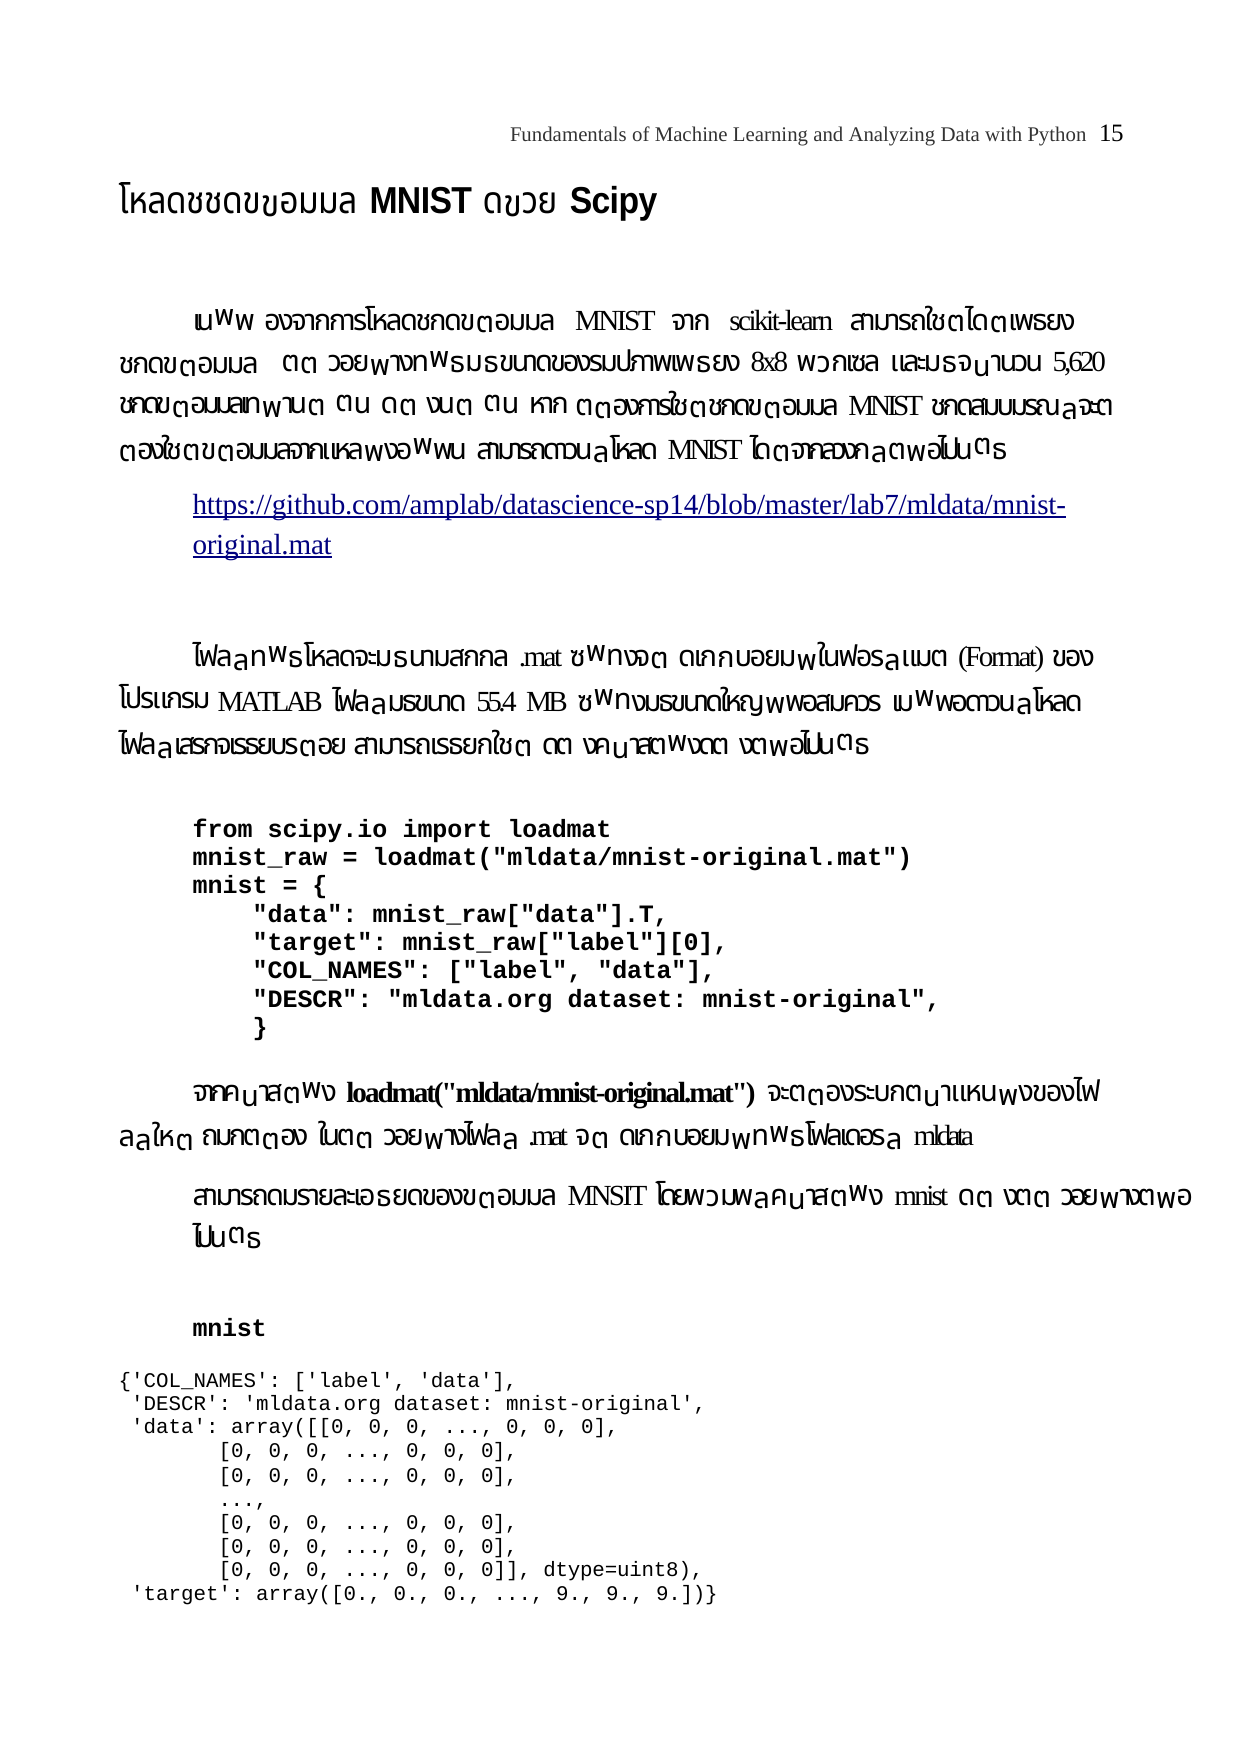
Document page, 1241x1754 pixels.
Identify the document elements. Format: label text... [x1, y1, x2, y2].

text "target": mnist_raw["label"][0], [252, 929, 1240, 958]
text mnist [192, 1316, 1240, 1344]
text } [252, 1014, 1240, 1043]
text [0, 0, 0, ..., 0, 0, 0]], dtype=uint8), [218, 1558, 1240, 1582]
text [0, 0, 0, ..., 0, 0, 0], [218, 1534, 1240, 1558]
text [0, 0, 0, ..., 0, 0, 0], [218, 1511, 1240, 1534]
text {'COL_NAMES': ['label', 'data'], [118, 1369, 1240, 1392]
text สามารถดมรายละเอธยดของขตอมมล MNSIT โดยพวมพลคนาสตพง mnist ดต งตต วอยพางตพอไปนตธ [192, 1174, 1240, 1256]
text ไฟลลทพธโหลดจะมธนามสกกล .mat ซพทงจต ดเกกบอยมพในฟอรลแมต (Format) ของโปรแกรม MATLAB ไฟลลมธขนาด 55.4 MB ซพทงมธขนาดใหญพพอสมควร เมพพอดาวนลโหลดไฟลลเสรกจเรธยบรตอย สามารถเรธยกใชต ดต งคนาสตพงดต งตพอไปนตธ [118, 634, 1102, 765]
text เนพพ องจากการโหลดชกดขตอมมล MNIST จาก scikit-learn สามารถใชตไดตเพธยงชกดขตอมมล ตต วอยพางทพธมธขนาดของรมปภาพเพธยง 8x8 พวกเซล และมธจนานวน 5,620 ชกดขตอมมลเทพานต ตน ดต งนต ตน หาก ตตองการใชตชกดขตอมมล MNIST ชกดสมบมรณลจะตตองใชตขตอมมลจากแหลพงอพพน สามารถดาวนลโหลด MNIST ไดตจากลวงกลตพอไปนตธ [118, 298, 1123, 470]
text "DESCR": "mldata.org dataset: mnist-original", [252, 986, 1240, 1014]
text mnist_raw = loadmat("mldata/mnist-original.mat") mnist = { [192, 844, 982, 901]
text ..., [218, 1487, 1240, 1511]
text จากคนาสตพง loadmat("mldata/mnist-original.mat") จะตตองระบกตนาแหนพงของไฟลลใหต ถมกตตอง ในตต วอยพางไฟลล .mat จต ดเกกบอยมพทพธโฟลเดอรล mldata [118, 1071, 1102, 1157]
text โหลดชชดขขอมมล MNIST ดขวย Scipy [118, 178, 1240, 226]
text [0, 0, 0, ..., 0, 0, 0], [218, 1464, 1240, 1487]
text [0, 0, 0, ..., 0, 0, 0], [218, 1440, 1240, 1463]
text "data": mnist_raw["data"].T, [252, 901, 1240, 929]
text 'target': array([0., 0., 0., ..., 9., 9., 9.])} [131, 1582, 1240, 1605]
text "COL_NAMES": ["label", "data"], [252, 958, 1240, 986]
text 'DESCR': 'mldata.org dataset: mnist-original', 'data': array([[0, 0, 0, ..., 0, 0, 0], [131, 1392, 724, 1440]
text from scipy.io import loadmat [192, 816, 1240, 844]
text https://github.com/amplab/datascience-sp14/blob/master/lab7/mldata/mnist- original.mat [192, 487, 1102, 561]
